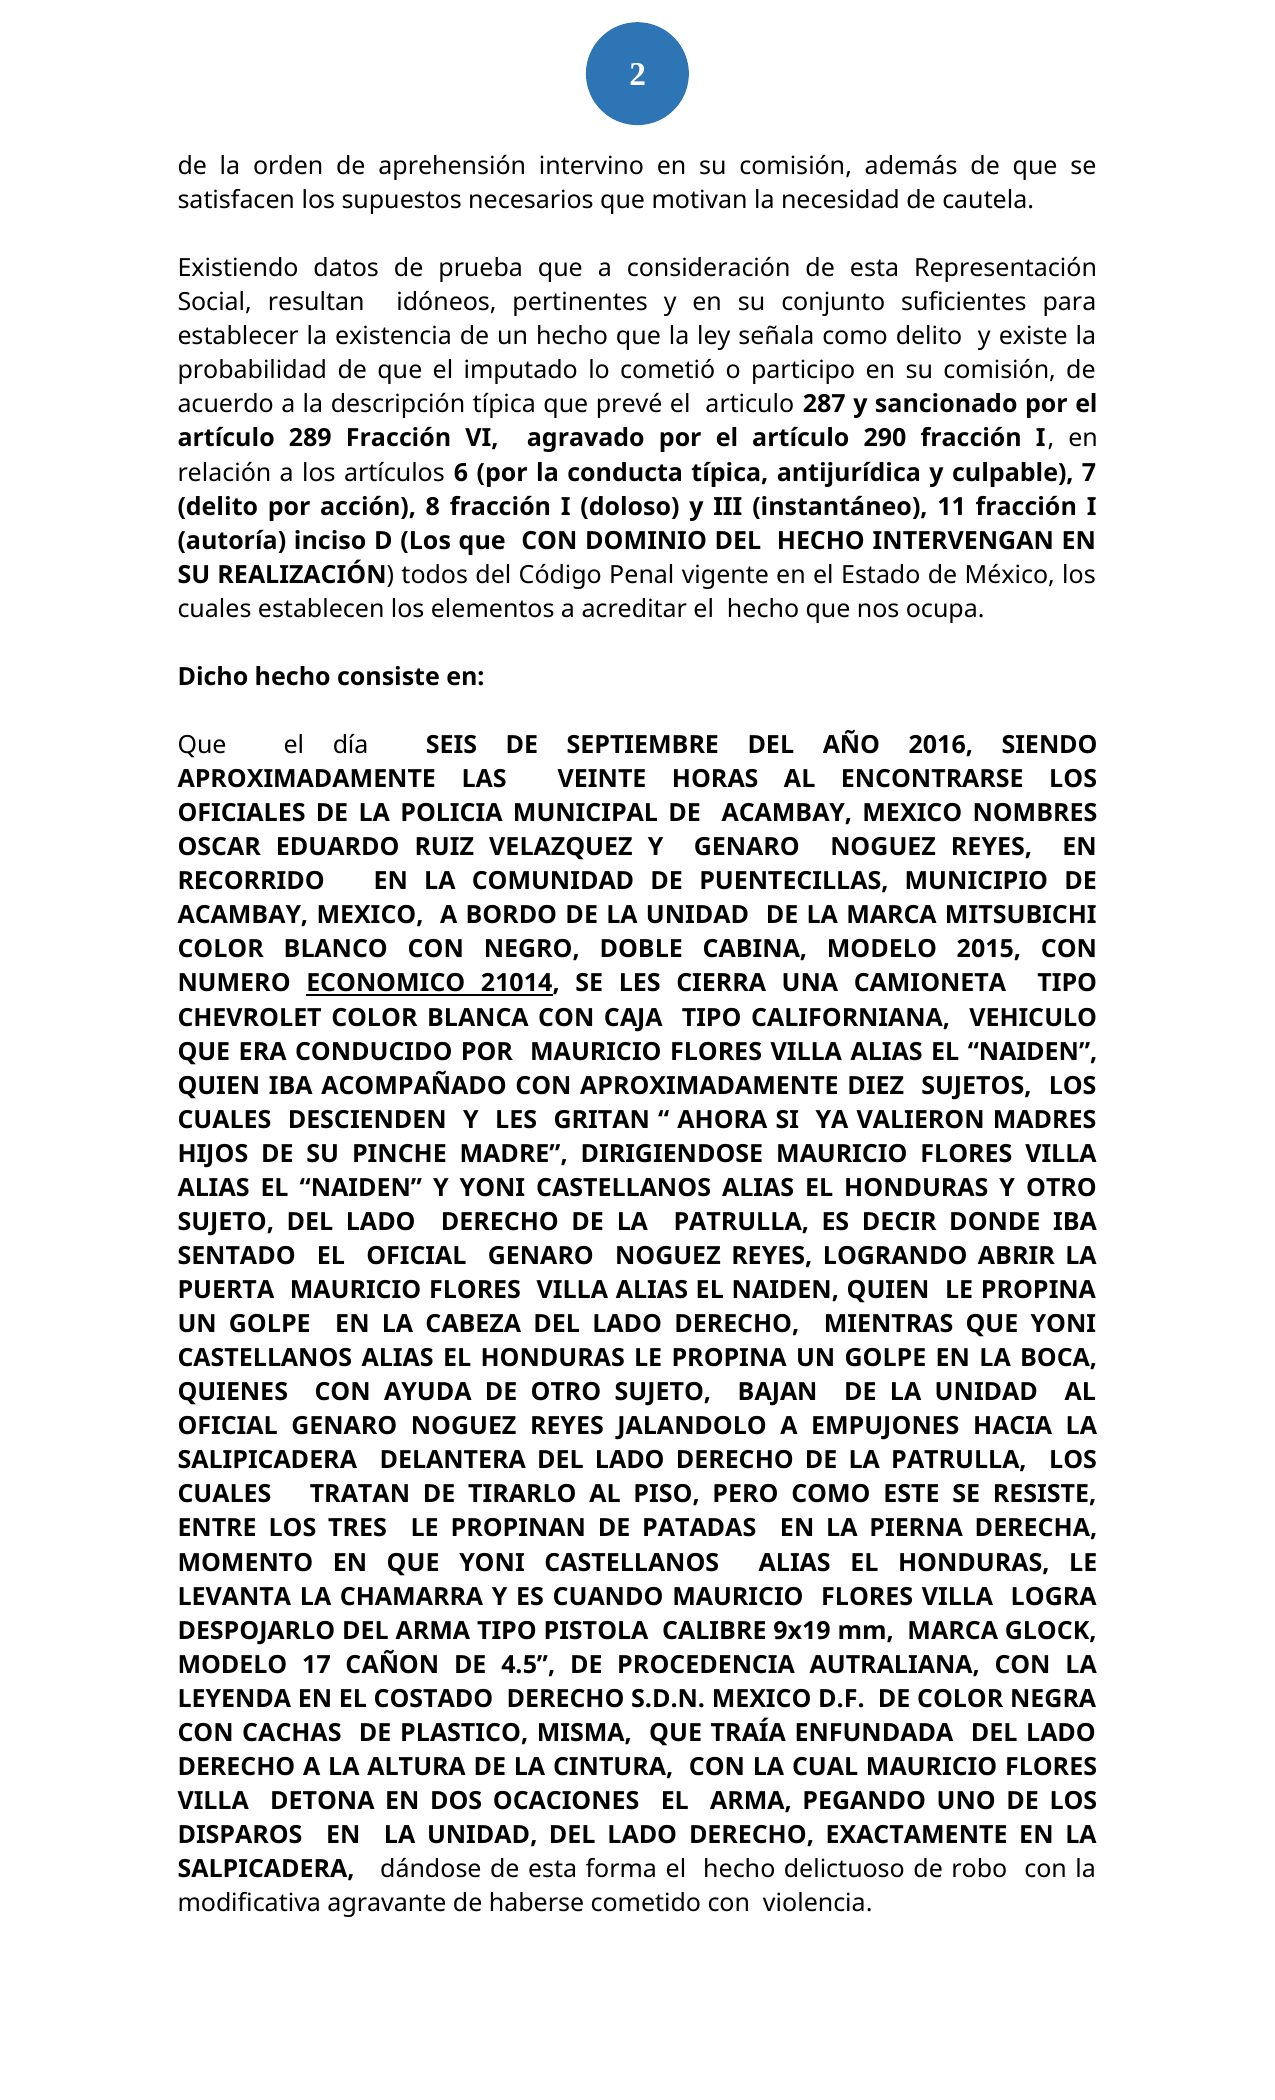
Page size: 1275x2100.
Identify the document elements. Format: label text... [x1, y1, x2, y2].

text Que el día SEIS DE SEPTIEMBRE DEL AÑO 2016, SIENDO APROXIMADAMENTE LAS VEINTE HORAS AL ENCONTRARSE LOS OFICIALES DE LA POLICIA MUNICIPAL DE ACAMBAY, MEXICO NOMBRES OSCAR EDUARDO RUIZ VELAZQUEZ Y GENARO NOGUEZ REYES, EN RECORRIDO EN LA COMUNIDAD DE PUENTECILLAS, MUNICIPIO DE ACAMBAY, MEXICO, A BORDO DE LA UNIDAD DE LA MARCA MITSUBICHI COLOR BLANCO CON NEGRO, DOBLE CABINA, MODELO 2015, CON NUMERO ECONOMICO 21014, SE LES CIERRA UNA CAMIONETA TIPO CHEVROLET COLOR BLANCA CON CAJA TIPO CALIFORNIANA, VEHICULO QUE ERA CONDUCIDO POR MAURICIO FLORES VILLA ALIAS EL “NAIDEN”, QUIEN IBA ACOMPAÑADO CON APROXIMADAMENTE DIEZ SUJETOS, LOS CUALES DESCIENDEN Y LES GRITAN “ AHORA SI YA VALIERON MADRES HIJOS DE SU PINCHE MADRE”, DIRIGIENDOSE MAURICIO FLORES VILLA ALIAS EL “NAIDEN” Y YONI CASTELLANOS ALIAS EL HONDURAS Y OTRO SUJETO, DEL LADO DERECHO DE LA PATRULLA, ES DECIR DONDE IBA SENTADO EL OFICIAL GENARO NOGUEZ REYES, LOGRANDO ABRIR LA PUERTA MAURICIO FLORES VILLA ALIAS EL NAIDEN, QUIEN LE PROPINA UN GOLPE EN LA CABEZA DEL LADO DERECHO, MIENTRAS QUE YONI CASTELLANOS ALIAS EL HONDURAS LE PROPINA UN GOLPE EN LA BOCA, QUIENES CON AYUDA DE OTRO SUJETO, BAJAN DE LA UNIDAD AL OFICIAL GENARO NOGUEZ REYES JALANDOLO A EMPUJONES HACIA LA SALIPICADERA DELANTERA DEL LADO DERECHO DE LA PATRULLA, LOS CUALES TRATAN DE TIRARLO AL PISO, PERO COMO ESTE SE RESISTE, ENTRE LOS TRES LE PROPINAN DE PATADAS EN LA PIERNA DERECHA, MOMENTO EN QUE YONI CASTELLANOS ALIAS EL HONDURAS, LE LEVANTA LA CHAMARRA Y ES CUANDO MAURICIO FLORES VILLA LOGRA DESPOJARLO DEL ARMA TIPO PISTOLA CALIBRE 9x19 mm, MARCA GLOCK, MODELO 17 CAÑON DE 4.5”, DE PROCEDENCIA AUTRALIANA, CON LA LEYENDA EN EL COSTADO DERECHO S.D.N. MEXICO D.F. DE COLOR NEGRA CON CACHAS DE PLASTICO, MISMA, QUE TRAÍA ENFUNDADA DEL LADO DERECHO A LA ALTURA DE LA CINTURA, CON LA CUAL MAURICIO FLORES VILLA DETONA EN DOS OCACIONES EL ARMA, PEGANDO UNO DE LOS DISPAROS EN LA UNIDAD, DEL LADO DERECHO, EXACTAMENTE EN LA SALPICADERA, dándose de esta forma el hecho delictuoso de robo con la modificativa agravante de haberse cometido con violencia. [177, 727, 1098, 1919]
text Dicho hecho consiste en: [177, 658, 1098, 693]
text Existiendo datos de prueba que a consideración de esta Representación Social, resultan idóneos, pertinentes y en su conjunto suficientes para establecer la existencia de un hecho que la ley señala como delito y existe la probabilidad de que el imputado lo cometió o participo en su comisión, de acuerdo a la descripción típica que prevé el articulo 287 y sancionado por el artículo 289 Fracción VI, agravado por el artículo 290 fracción I, en relación a los artículos 6 (por la conducta típica, antijurídica y culpable), 7 (delito por acción), 8 fracción I (doloso) y III (instantáneo), 11 fracción I (autoría) inciso D (Los que CON DOMINIO DEL HECHO INTERVENGAN EN SU REALIZACIÓN) todos del Código Penal vigente en el Estado de México, los cuales establecen los elementos a acreditar el hecho que nos ocupa. [177, 250, 1098, 624]
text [177, 148, 1098, 216]
